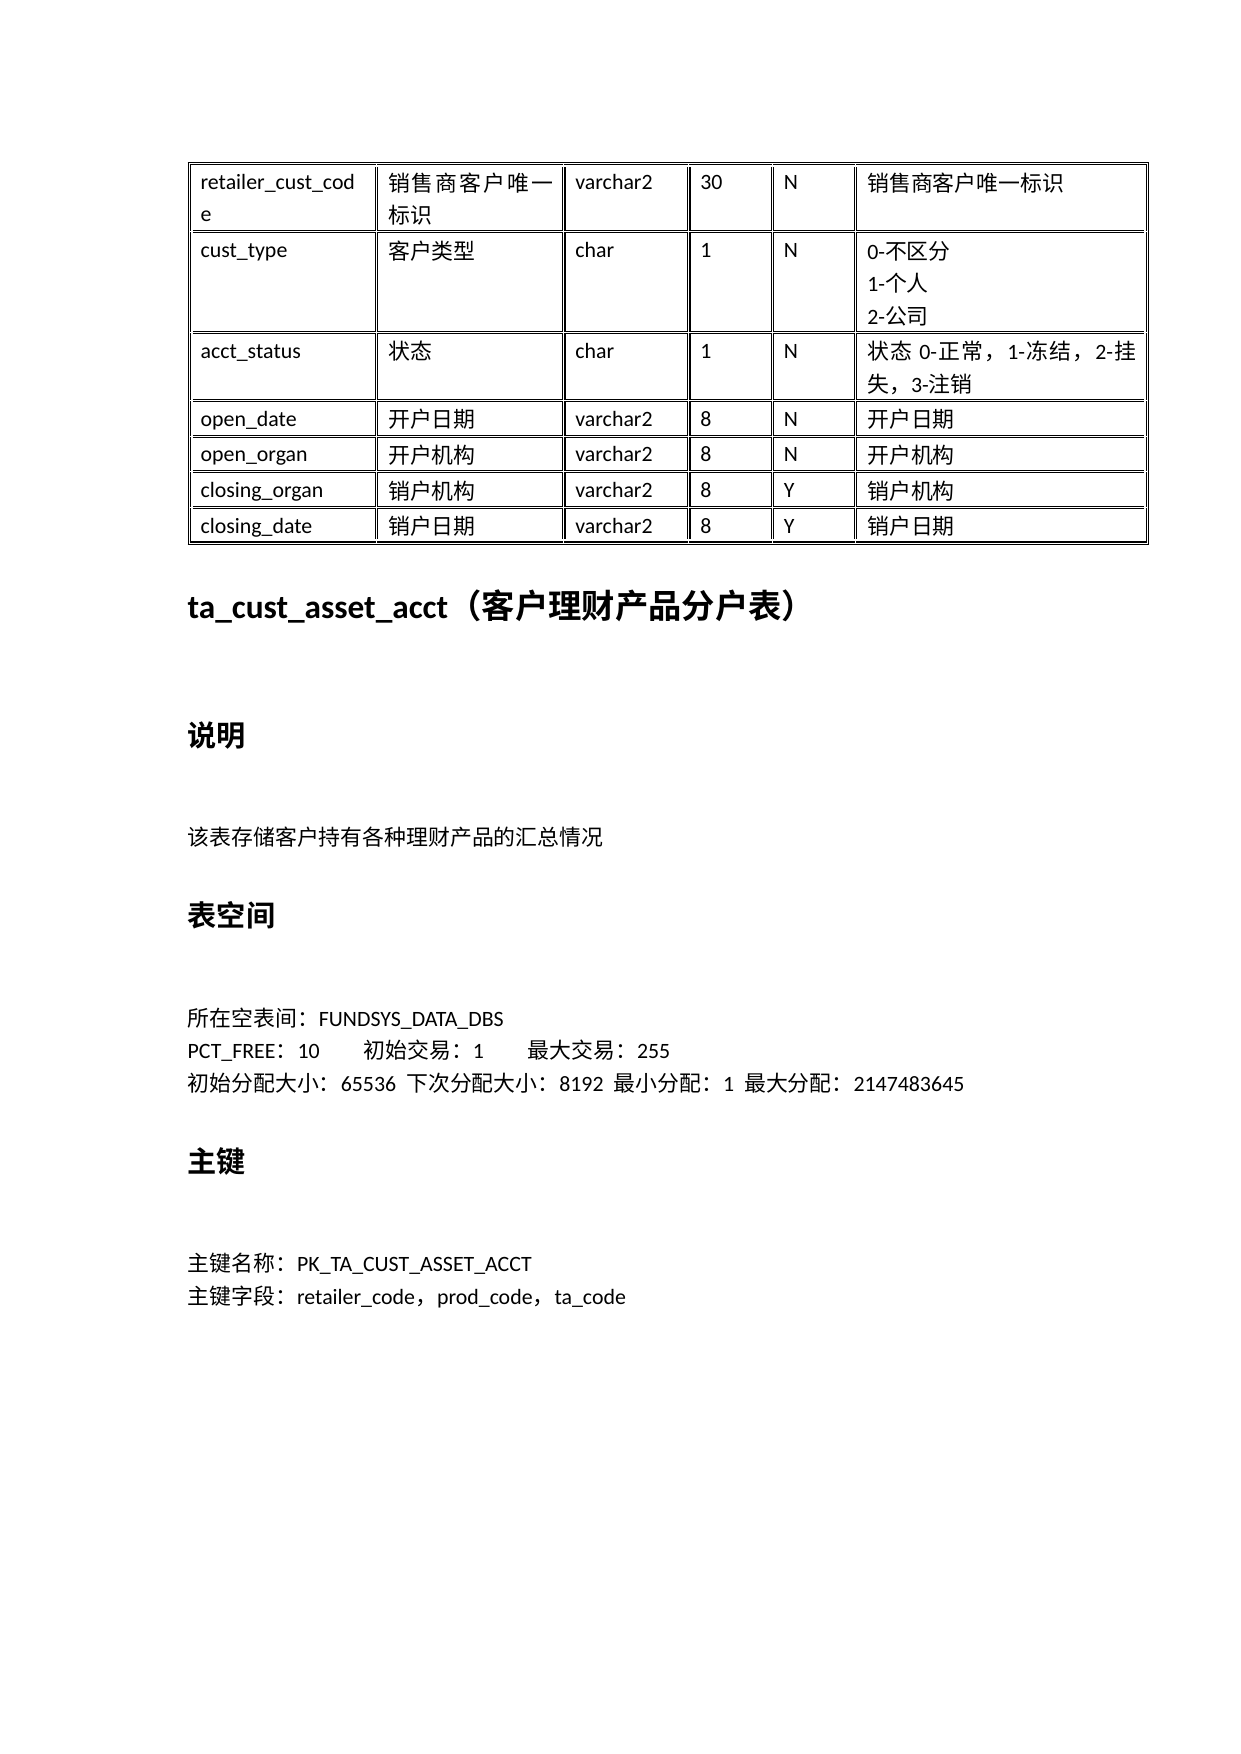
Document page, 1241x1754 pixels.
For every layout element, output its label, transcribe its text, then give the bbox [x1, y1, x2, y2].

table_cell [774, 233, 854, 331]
text 主键字段：retailer_code，prod_code，ta_code [187, 1278, 1053, 1311]
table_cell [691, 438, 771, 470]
text 所在空表间：FUNDSYS_DATA_DBS [187, 1000, 1053, 1033]
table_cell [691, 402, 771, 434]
text 主键名称：PK_TA_CUST_ASSET_ACCT [187, 1246, 1053, 1278]
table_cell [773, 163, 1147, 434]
subtitle ta_cust_asset_acct（客户理财产品分户表） [187, 572, 1053, 637]
text 初始分配大小：65536 下次分配大小：8192 最小分配：1 最大分配：2147483645 [187, 1065, 1053, 1098]
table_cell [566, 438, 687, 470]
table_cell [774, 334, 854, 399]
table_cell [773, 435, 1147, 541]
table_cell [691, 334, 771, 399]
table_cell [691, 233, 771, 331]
subtitle 说明 [187, 701, 1053, 766]
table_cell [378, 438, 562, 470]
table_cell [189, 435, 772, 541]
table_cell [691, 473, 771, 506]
subtitle 主键 [187, 1127, 1053, 1192]
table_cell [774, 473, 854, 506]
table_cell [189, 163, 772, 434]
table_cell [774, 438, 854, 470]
subtitle 表空间 [187, 881, 1053, 946]
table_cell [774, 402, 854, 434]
text PCT_FREE：10 初始交易：1 最大交易：255 [187, 1033, 1053, 1065]
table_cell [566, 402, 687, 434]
text 该表存储客户持有各种理财产品的汇总情况 [187, 820, 1053, 852]
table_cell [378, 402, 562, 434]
